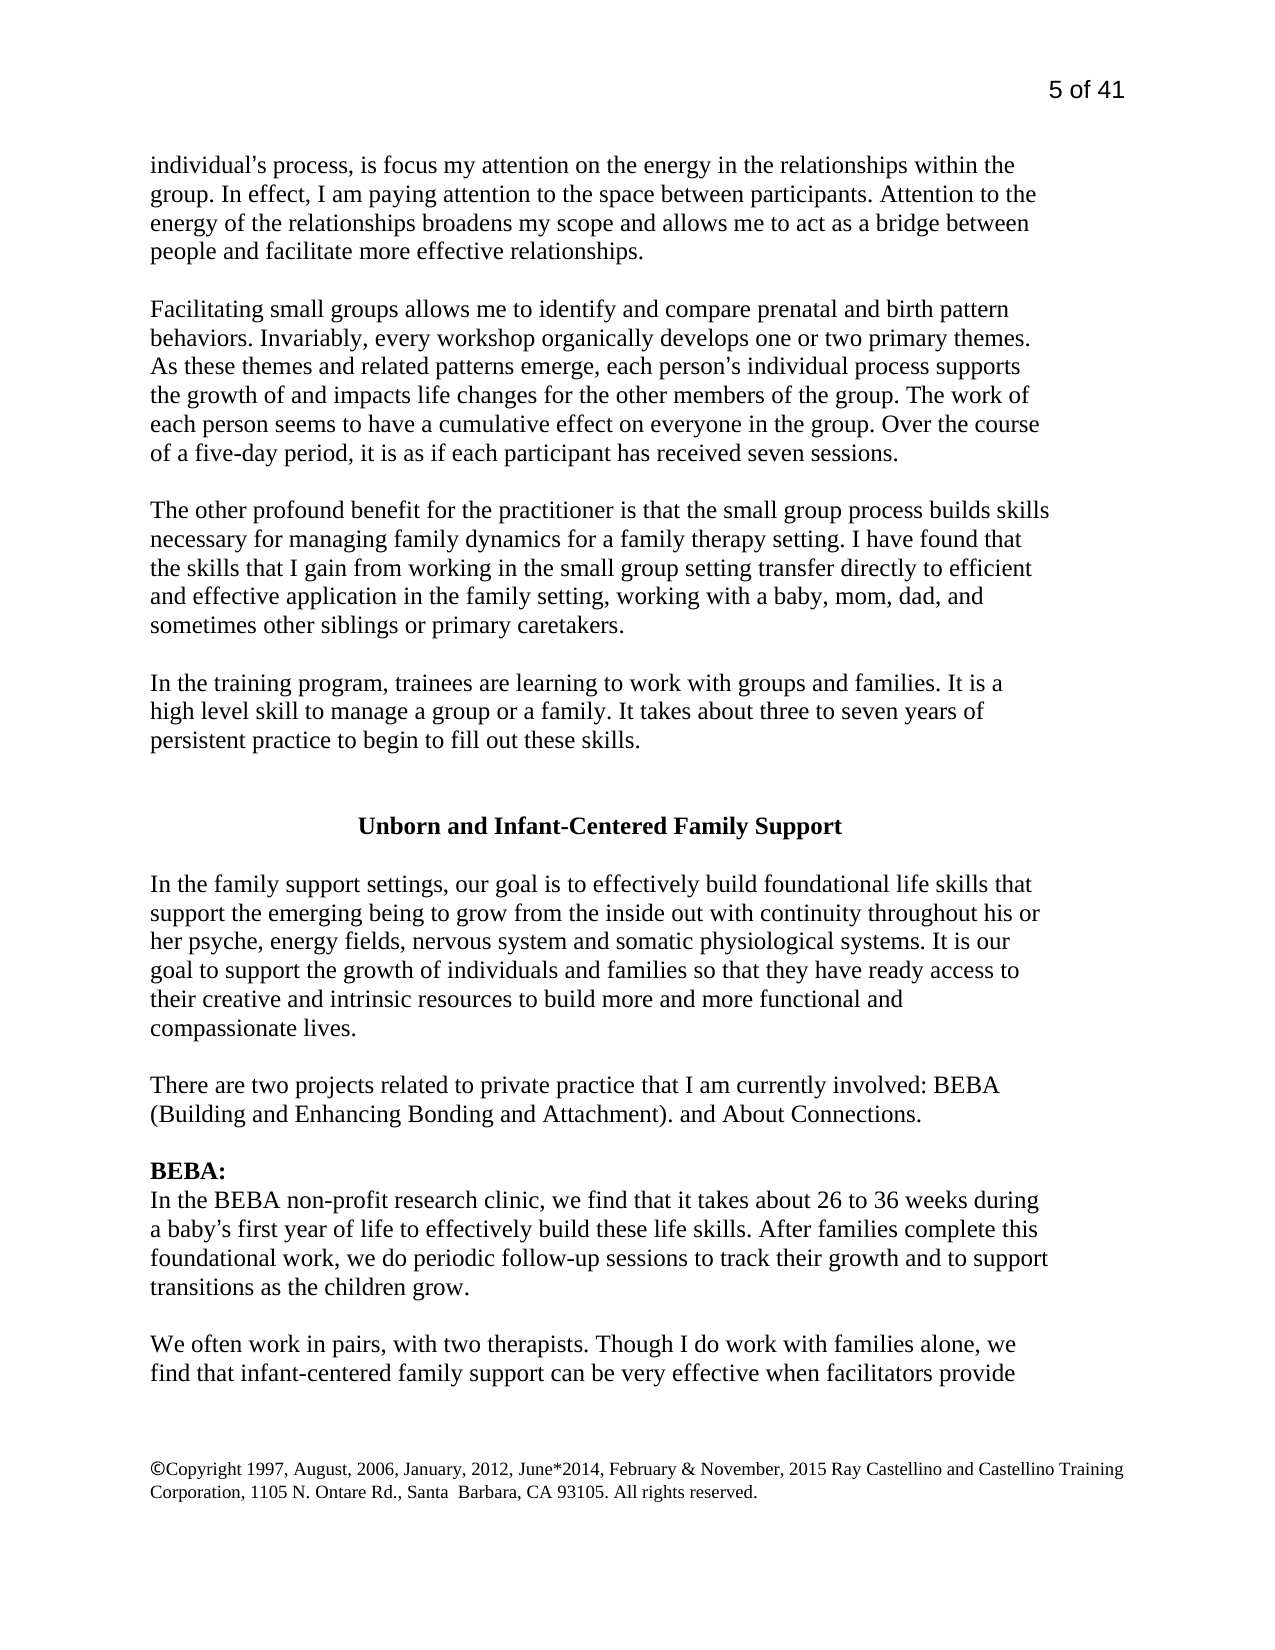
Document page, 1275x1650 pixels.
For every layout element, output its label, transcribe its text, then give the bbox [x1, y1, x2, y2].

text In the family support settings, our goal is to effectively build foundational life skills that support the emerging being to grow from the inside out with continuity throughout his or her psyche, energy fields, nervous system and somatic physiological systems. It is our goal to support the growth of individuals and families so that they have ready access to their creative and intrinsic resources to build more and more functional and compassionate lives. [150, 869, 1050, 1041]
text The other profound benefit for the practitioner is that the small group process builds skills necessary for managing family dynamics for a family therapy setting. I have found that the skills that I gain from working in the small group setting transfer directly to efficient and effective application in the family setting, working with a baby, mom, dad, and sometimes other siblings or primary caretakers. [150, 495, 1050, 639]
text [150, 150, 1050, 265]
text BEBA: [150, 1156, 1050, 1185]
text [150, 1329, 1050, 1387]
text Facilitating small groups allows me to identify and compare prenatal and birth pattern behaviors. Invariably, every workshop organically develops one or two primary themes. As these themes and related patterns emerge, each person’s individual process supports the growth of and impacts life changes for the other members of the group. The work of each person seems to have a cumulative effect on everyone in the group. Over the course of a five-day period, it is as if each participant has received seven sessions. [150, 294, 1050, 466]
text Unborn and Infant-Centered Family Support [150, 811, 1050, 840]
text In the training program, trainees are learning to work with groups and families. It is a high level skill to manage a group or a family. It takes about three to seven years of persistent practice to begin to fill out these skills. [150, 668, 1050, 754]
text In the BEBA non-profit research clinic, we find that it takes about 26 to 36 weeks during a baby’s first year of life to effectively build these life skills. After families complete this foundational work, we do periodic follow-up sessions to track their growth and to support transitions as the children grow. [150, 1185, 1050, 1300]
text There are two projects related to private practice that I am currently involved: BEBA (Building and Enhancing Bonding and Attachment). and About Connections. [150, 1070, 1050, 1128]
